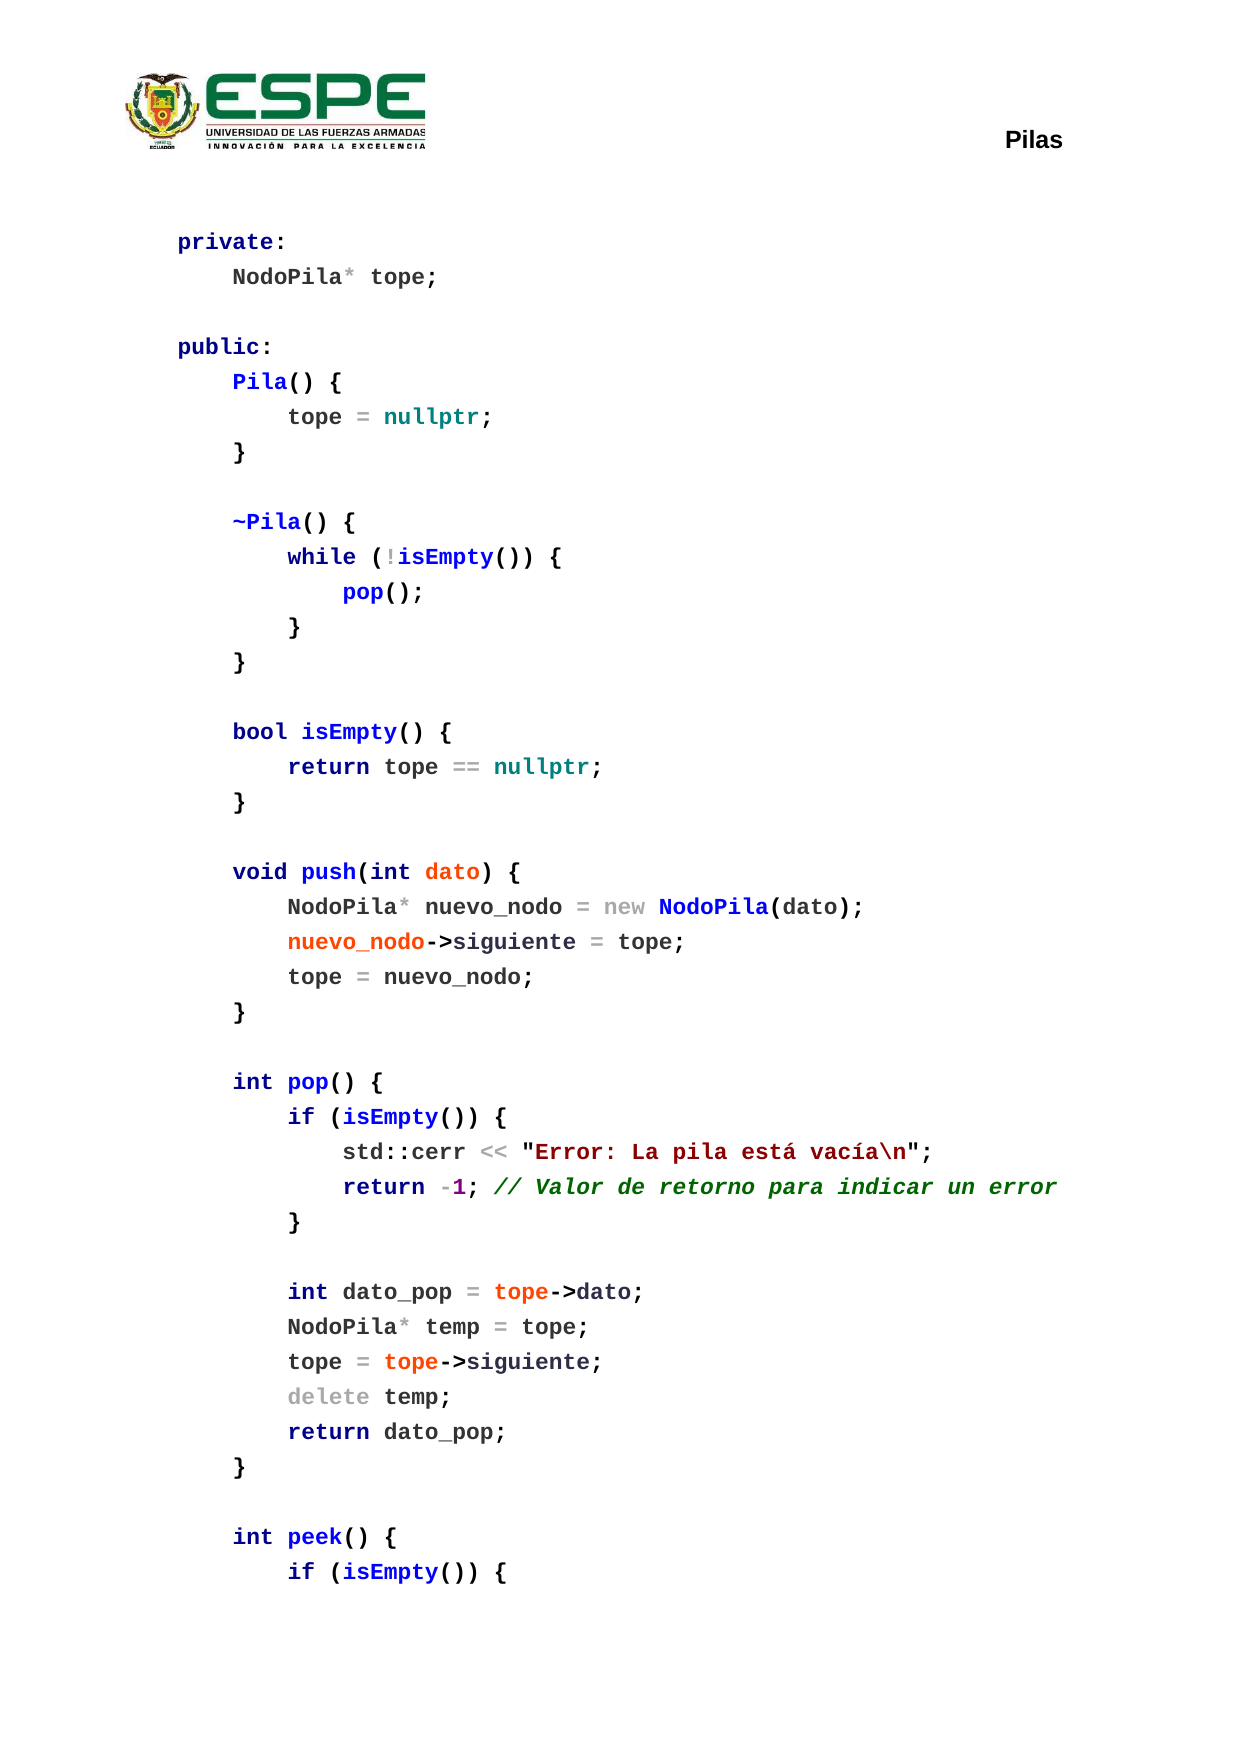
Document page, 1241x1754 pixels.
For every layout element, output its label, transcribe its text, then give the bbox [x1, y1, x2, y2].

text delete temp; [177, 1386, 1063, 1411]
text std::cerr << "Error: La pila está vacía\n"; [177, 1141, 1063, 1166]
text tope = tope->siguiente; [177, 1351, 1063, 1376]
text NodoPila* temp = tope; [177, 1316, 1063, 1341]
text } [177, 1001, 1063, 1026]
text pop(); [177, 581, 1063, 606]
text if (isEmpty()) { [177, 1561, 1063, 1586]
text } [177, 651, 1063, 676]
text if (isEmpty()) { [177, 1106, 1063, 1131]
text } [177, 1211, 1063, 1236]
text ~Pila() { [177, 511, 1063, 536]
text return tope == nullptr; [177, 756, 1063, 781]
text NodoPila* tope; [177, 266, 1063, 291]
text public: [177, 336, 1063, 361]
text tope = nuevo_nodo; [177, 966, 1063, 991]
text while (!isEmpty()) { [177, 546, 1063, 571]
text return dato_pop; [177, 1421, 1063, 1446]
text tope = nullptr; [177, 406, 1063, 431]
text } [177, 1456, 1063, 1481]
text } [177, 441, 1063, 466]
text nuevo_nodo->siguiente = tope; [177, 931, 1063, 956]
text void push(int dato) { [177, 861, 1063, 886]
picture [125, 73, 426, 149]
text } [177, 791, 1063, 816]
text return -1; // Valor de retorno para indicar un error [177, 1176, 1063, 1201]
text } [177, 616, 1063, 641]
text bool isEmpty() { [177, 721, 1063, 746]
text Pila() { [177, 371, 1063, 396]
text private: [177, 231, 1063, 256]
text int dato_pop = tope->dato; [177, 1281, 1063, 1306]
text int peek() { [177, 1526, 1063, 1551]
text NodoPila* nuevo_nodo = new NodoPila(dato); [177, 896, 1063, 921]
text int pop() { [177, 1071, 1063, 1096]
